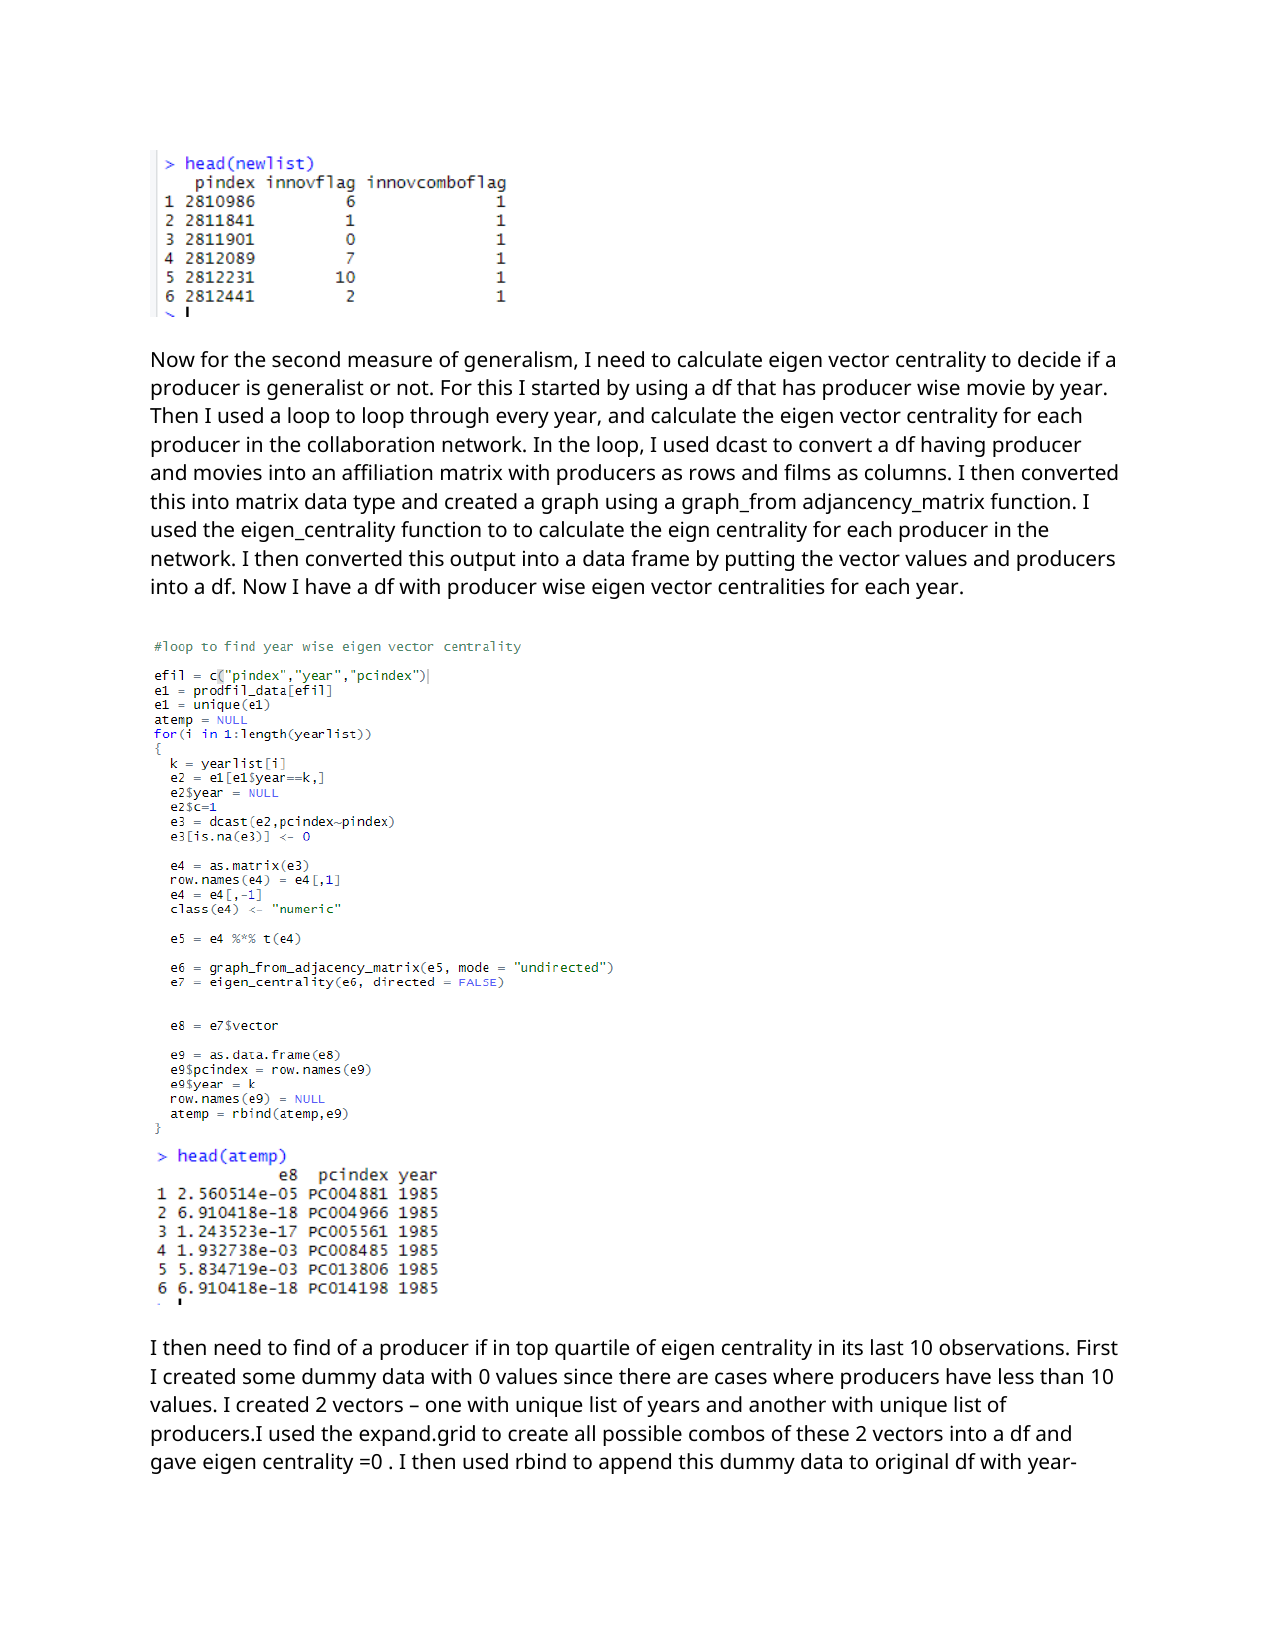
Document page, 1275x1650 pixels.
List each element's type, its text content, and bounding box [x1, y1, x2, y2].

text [150, 1333, 1125, 1476]
picture [150, 629, 622, 1305]
text Now for the second measure of generalism, I need to calculate eigen vector centrality to decide if a producer is generalist or not. For this I started by using a df that has producer wise movie by year. Then I used a loop to loop through every year, and calculate the eigen vector centrality for each producer in the collaboration network. In the loop, I used dcast to convert a df having producer and movies into an affiliation matrix with producers as rows and films as columns. I then converted this into matrix data type and created a graph using a graph_from adjancency_matrix function. I used the eigen_centrality function to to calculate the eign centrality for each producer in the network. I then converted this output into a data frame by putting the vector values and producers into a df. Now I have a df with producer wise eigen vector centralities for each year. [150, 345, 1125, 601]
picture [150, 150, 543, 317]
